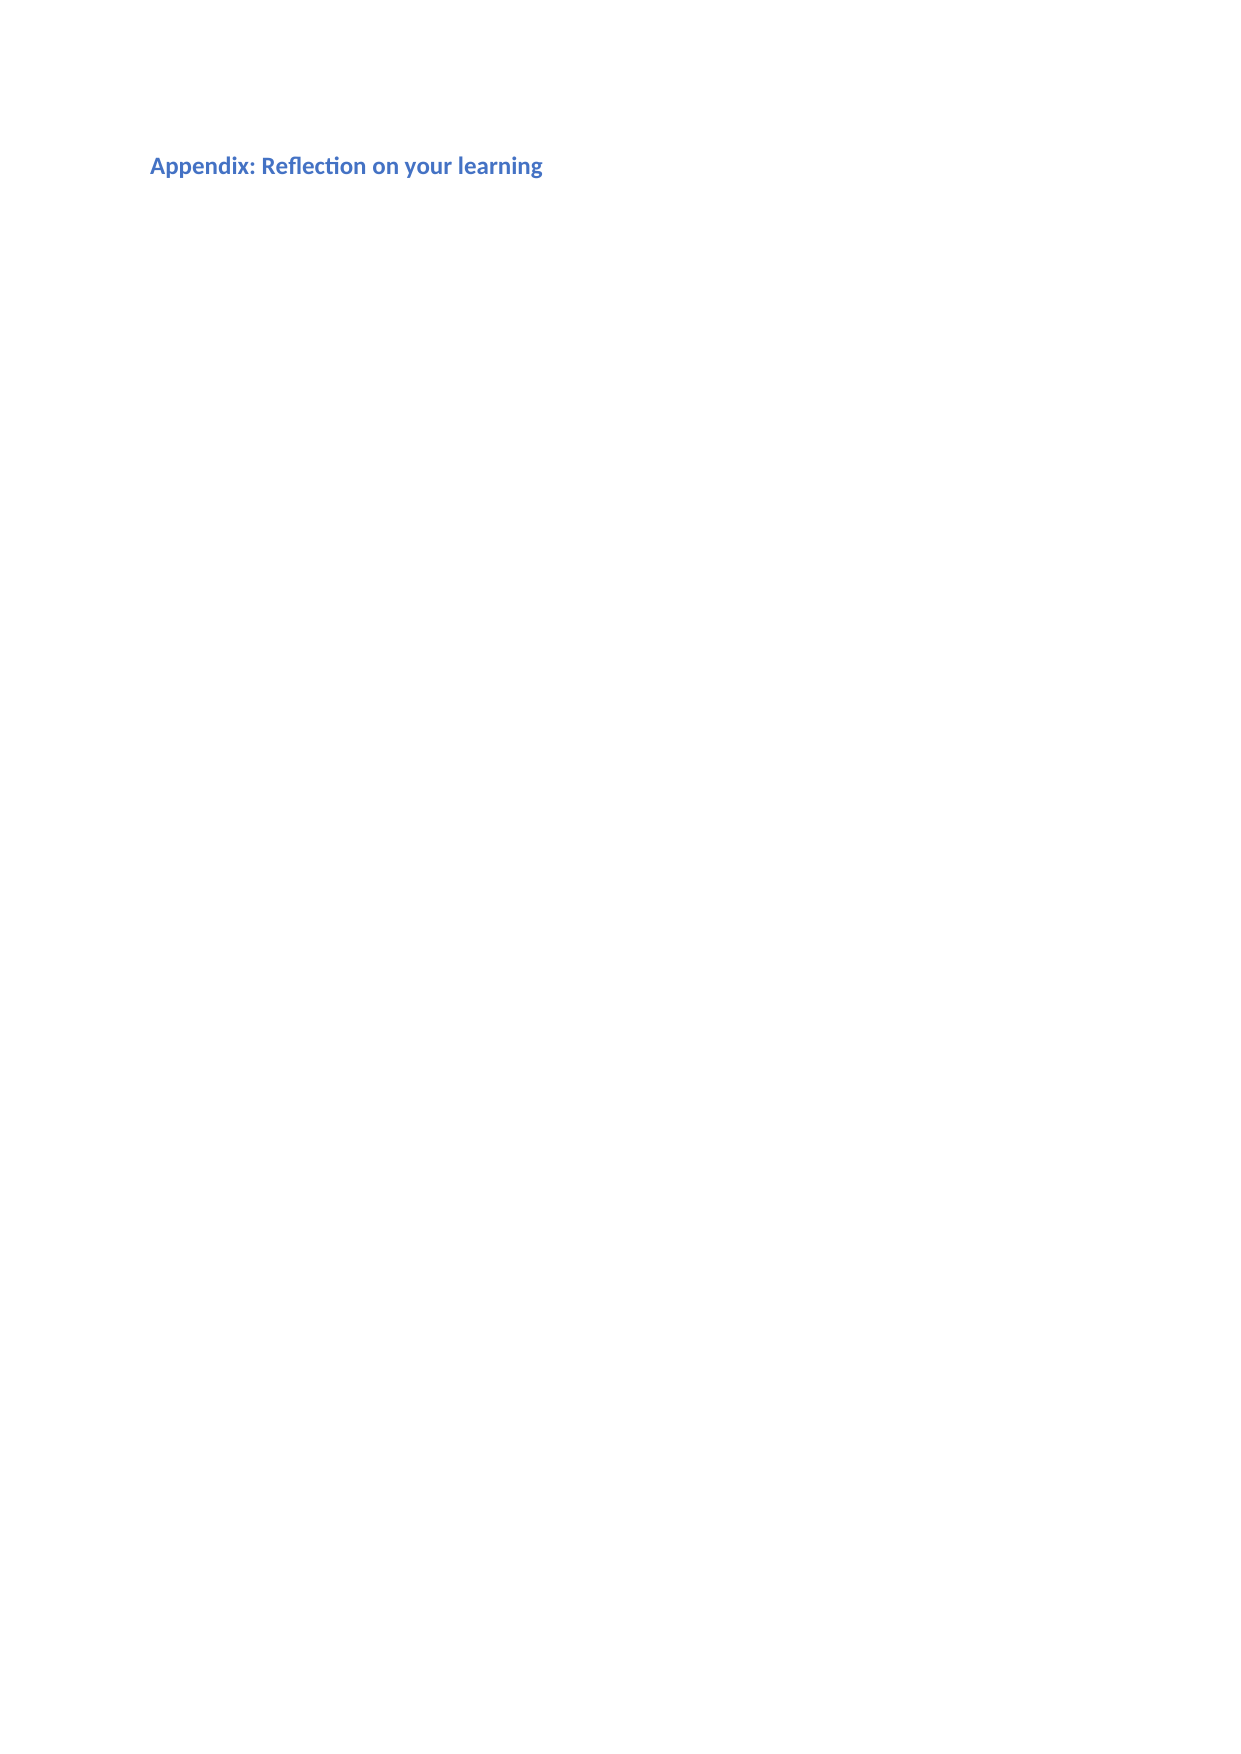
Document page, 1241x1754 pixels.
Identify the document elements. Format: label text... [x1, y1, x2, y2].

text Appendix: Reflection on your learning [150, 150, 1090, 181]
